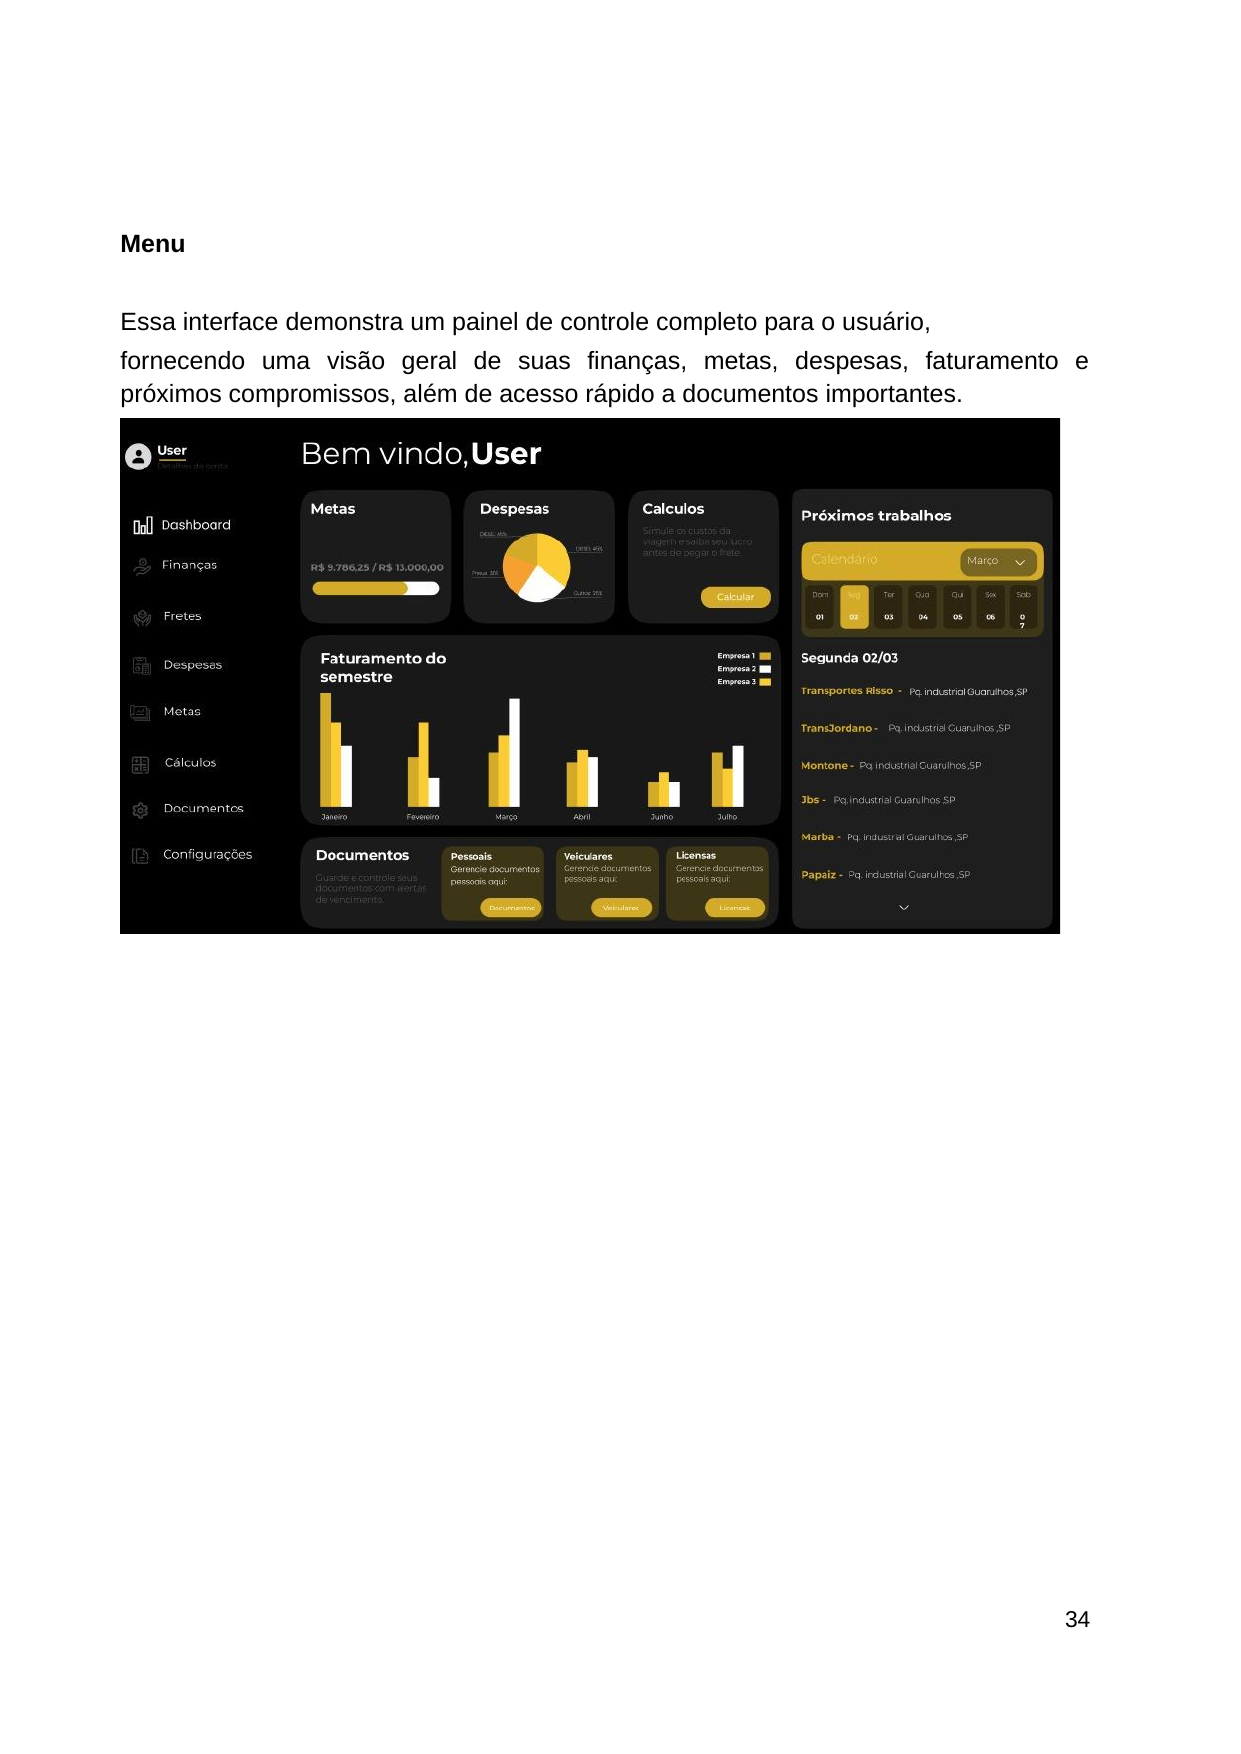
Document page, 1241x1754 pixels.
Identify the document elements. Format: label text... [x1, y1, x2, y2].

text Essa interface demonstra um painel de controle completo para o usuário, [120, 307, 1090, 336]
text fornecendo uma visão geral de suas finanças, metas, despesas, faturamento e próximos compromissos, além de acesso rápido a documentos importantes. [120, 346, 1090, 408]
text Menu [120, 228, 1090, 257]
picture [120, 418, 1061, 934]
